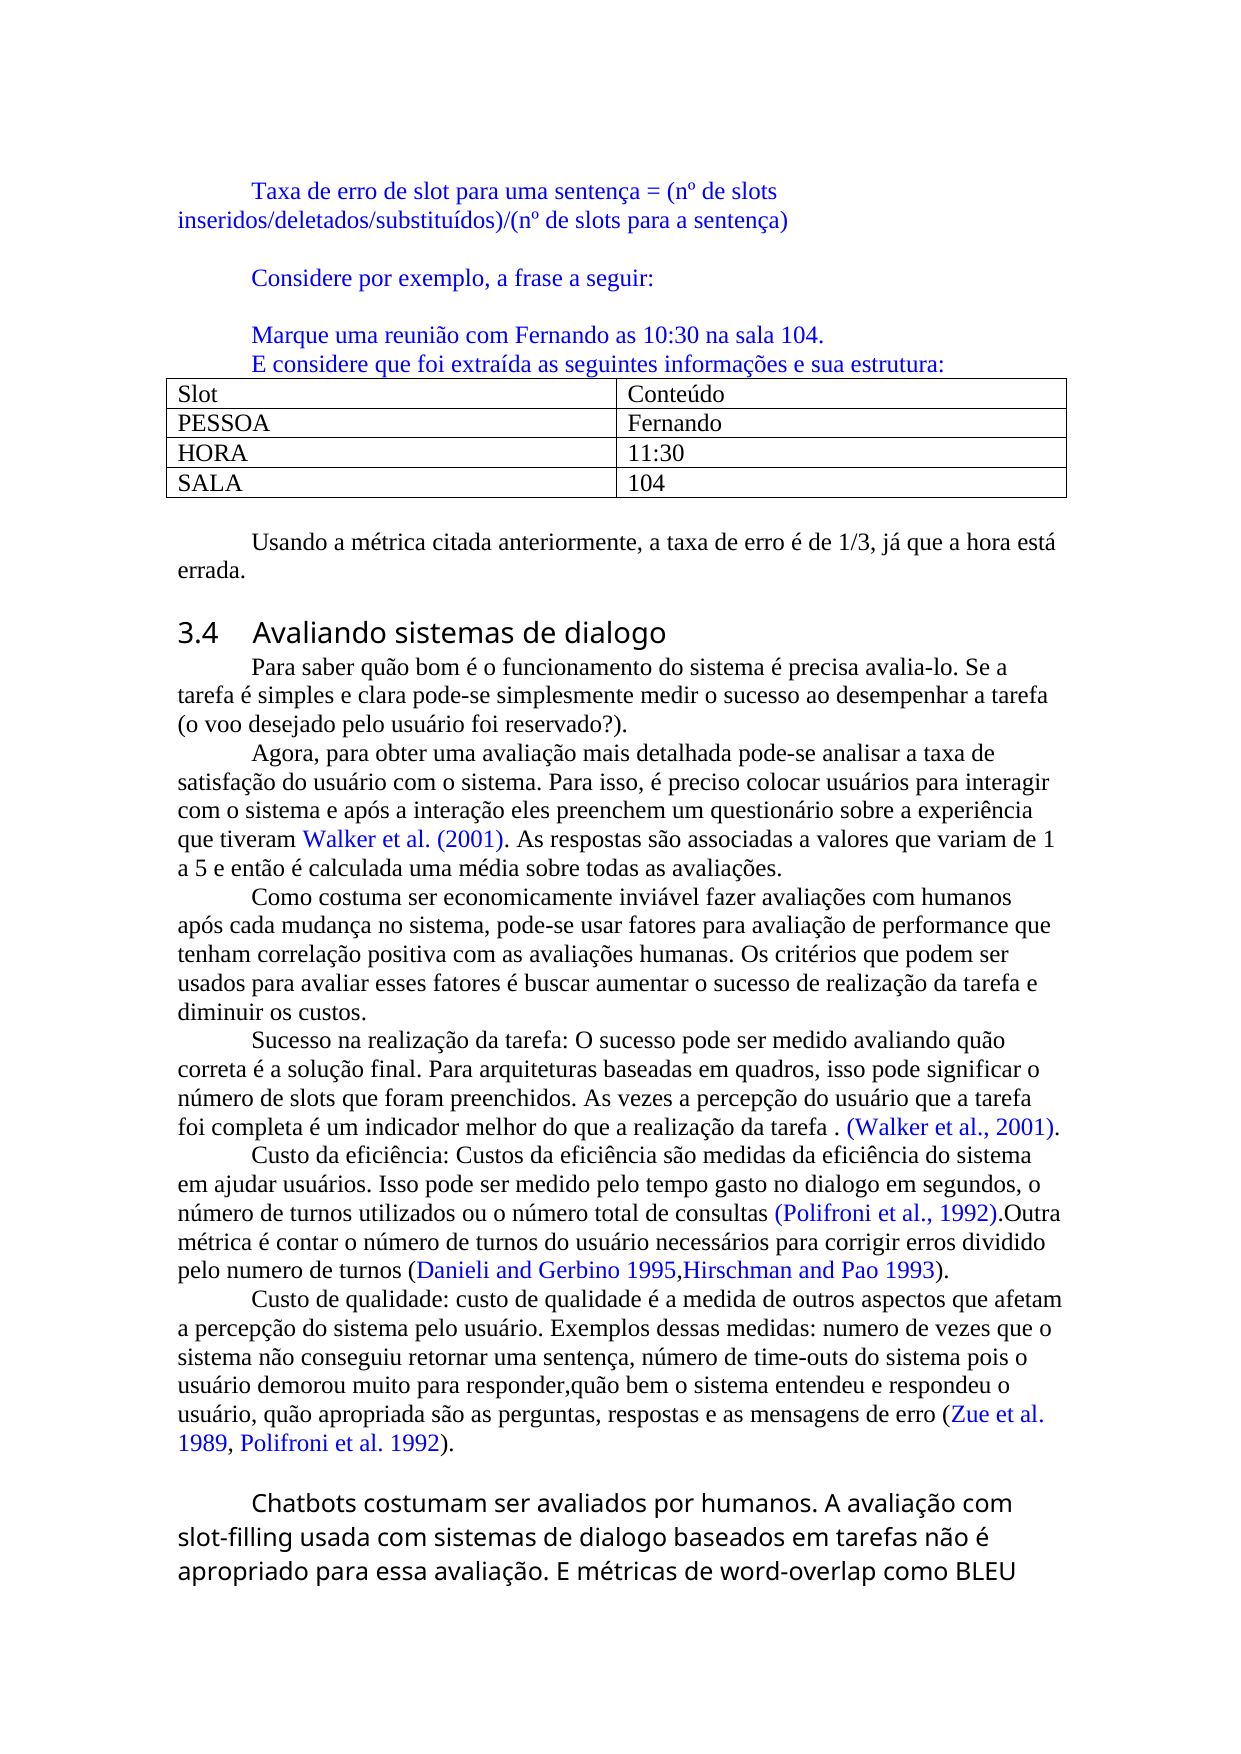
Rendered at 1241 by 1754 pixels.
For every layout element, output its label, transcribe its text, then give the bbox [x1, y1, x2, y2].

list Avaliando sistemas de dialogo [177, 612, 1063, 652]
text Taxa de erro de slot para uma sentença = (nº de slots inseridos/deletados/substituídos)/(nº de slots para a sentença) [177, 176, 1063, 234]
table_cell 104 [617, 468, 1066, 497]
text Sucesso na realização da tarefa: O sucesso pode ser medido avaliando quão correta é a solução final. Para arquiteturas baseadas em quadros, isso pode significar o número de slots que foram preenchidos. As vezes a percepção do usuário que a tarefa foi completa é um indicador melhor do que a realização da tarefa . (Walker et al., 2001). [177, 1026, 1063, 1141]
text Usando a métrica citada anteriormente, a taxa de erro é de 1/3, já que a hora está errada. [177, 527, 1063, 584]
table_cell PESSOA [167, 409, 616, 437]
table_cell SALA [167, 468, 616, 497]
table_cell 11:30 [617, 438, 1066, 467]
text Como costuma ser economicamente inviável fazer avaliações com humanos após cada mudança no sistema, pode-se usar fatores para avaliação de performance que tenham correlação positiva com as avaliações humanas. Os critérios que podem ser usados para avaliar esses fatores é buscar aumentar o sucesso de realização da tarefa e diminuir os custos. [177, 882, 1063, 1026]
table_cell HORA [167, 438, 616, 467]
table_cell Fernando [617, 409, 1066, 437]
text Custo de qualidade: custo de qualidade é a medida de outros aspectos que afetam a percepção do sistema pelo usuário. Exemplos dessas medidas: numero de vezes que o sistema não conseguiu retornar uma sentença, número de time-outs do sistema pois o usuário demorou muito para responder,quão bem o sistema entendeu e respondeu o usuário, quão apropriada são as perguntas, respostas e as mensagens de erro (Zue et al. 1989, Polifroni et al. 1992). [177, 1284, 1063, 1457]
table_header Conteúdo [617, 379, 1066, 407]
table_header Slot [167, 379, 616, 407]
text Para saber quão bom é o funcionamento do sistema é precisa avalia-lo. Se a tarefa é simples e clara pode-se simplesmente medir o sucesso ao desempenhar a tarefa (o voo desejado pelo usuário foi reservado?). [177, 652, 1063, 738]
text Considere por exemplo, a frase a seguir: [177, 263, 1063, 291]
text E considere que foi extraída as seguintes informações e sua estrutura: [177, 349, 1063, 378]
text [177, 1485, 1063, 1587]
text Marque uma reunião com Fernando as 10:30 na sala 104. [177, 320, 1063, 349]
text Agora, para obter uma avaliação mais detalhada pode-se analisar a taxa de satisfação do usuário com o sistema. Para isso, é preciso colocar usuários para interagir com o sistema e após a interação eles preenchem um questionário sobre a experiência que tiveram Walker et al. (2001). As respostas são associadas a valores que variam de 1 a 5 e então é calculada uma média sobre todas as avaliações. [177, 738, 1063, 882]
text Custo da eficiência: Custos da eficiência são medidas da eficiência do sistema em ajudar usuários. Isso pode ser medido pelo tempo gasto no dialogo em segundos, o número de turnos utilizados ou o número total de consultas (Polifroni et al., 1992).Outra métrica é contar o número de turnos do usuário necessários para corrigir erros dividido pelo numero de turnos (Danieli and Gerbino 1995,Hirschman and Pao 1993). [177, 1141, 1063, 1284]
